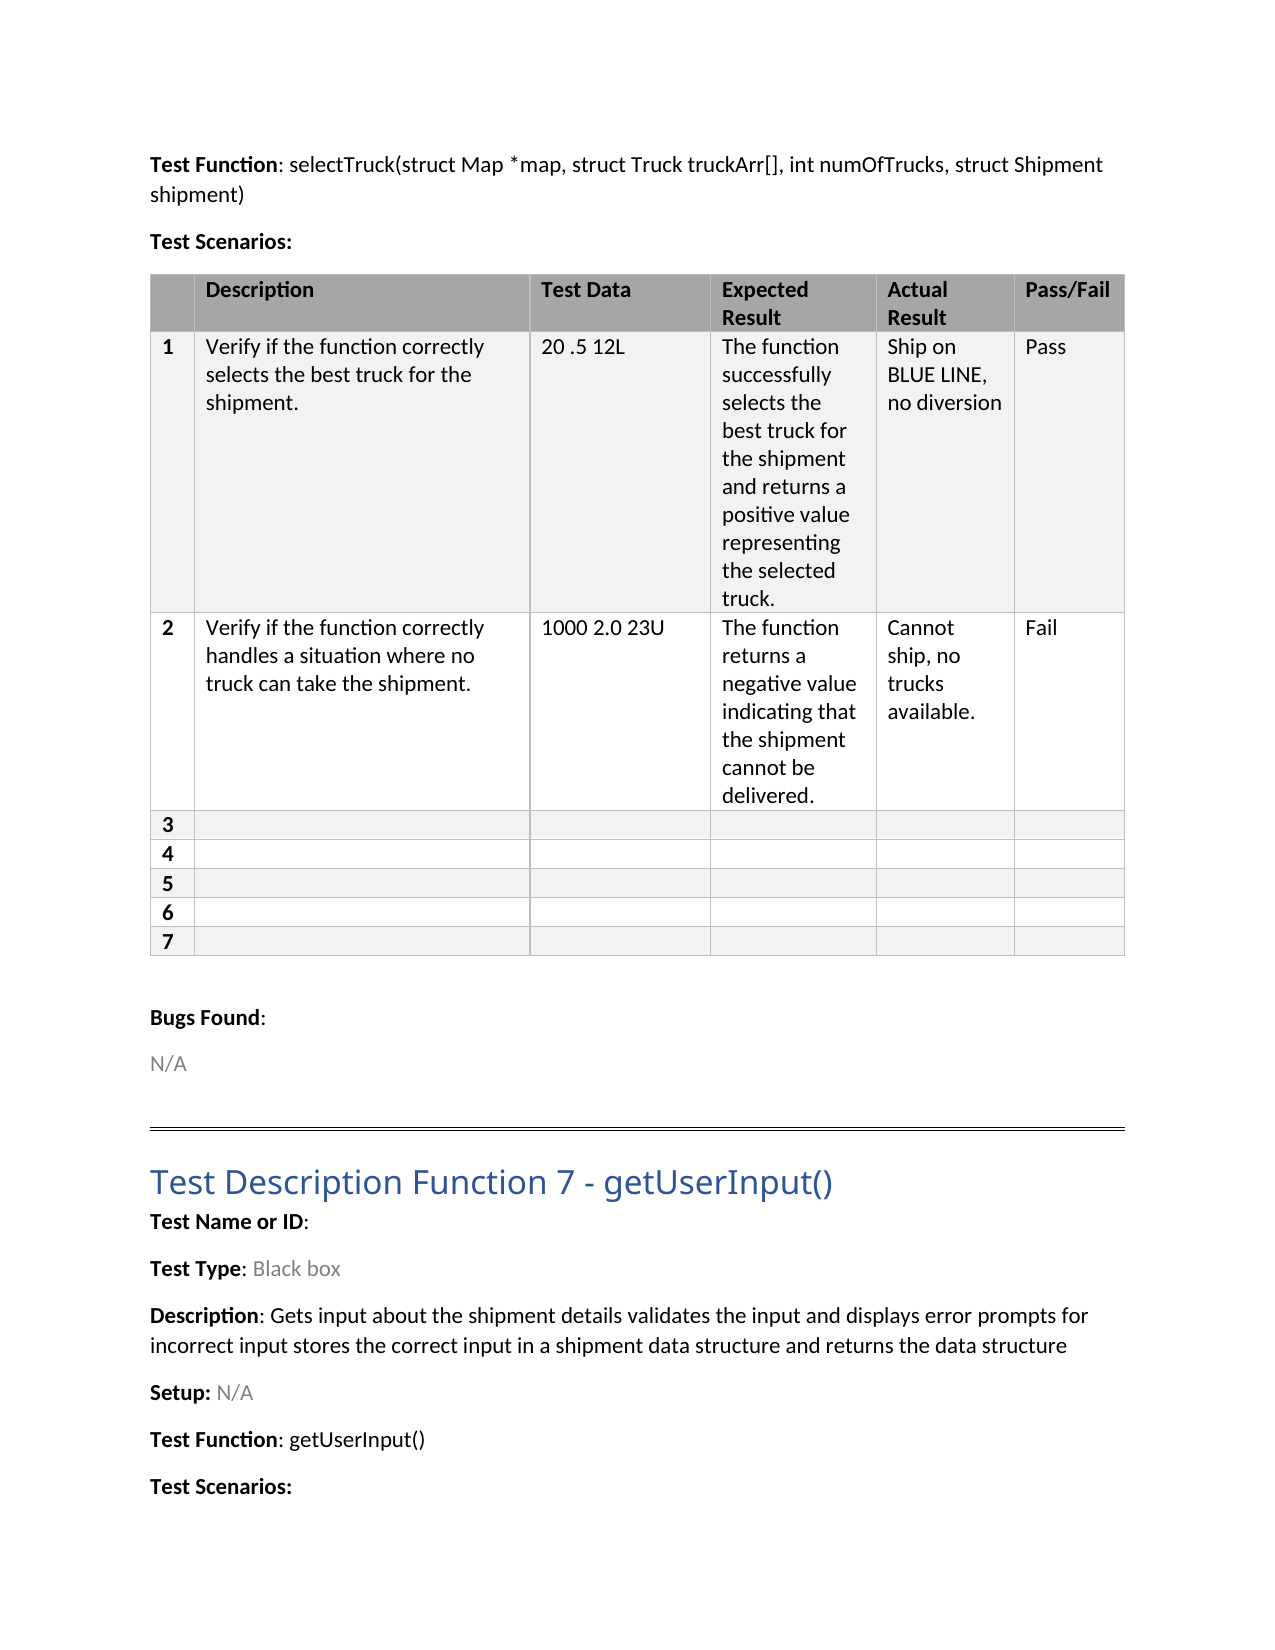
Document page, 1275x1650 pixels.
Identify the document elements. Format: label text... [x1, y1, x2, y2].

table_header [151, 275, 194, 331]
table_header Expected Result [711, 275, 876, 331]
table_cell [877, 927, 1014, 955]
table_cell [877, 811, 1014, 838]
text Test Type: Black box [150, 1254, 1125, 1282]
table_cell 6 [151, 898, 194, 926]
table_cell 1000 2.0 23U [531, 613, 710, 809]
table_cell Verify if the function correctly selects the best truck for the shipment. [195, 332, 529, 612]
table_cell 4 [151, 840, 194, 868]
table_cell 5 [151, 869, 194, 897]
subtitle Test Description Function 7 - getUserInput() [150, 1158, 1125, 1204]
text Description: Gets input about the shipment details validates the input and displays error prompts for incorrect input stores the correct input in a shipment data structure and returns the data structure [150, 1301, 1125, 1359]
table_header Actual Result [877, 275, 1014, 331]
table_cell [1015, 869, 1124, 897]
table_cell [711, 927, 876, 955]
text Test Function: selectTruck(struct Map *map, struct Truck truckArr[], int numOfTrucks, struct Shipment shipment) [150, 150, 1125, 208]
table_cell Verify if the function correctly handles a situation where no truck can take the shipment. [195, 613, 529, 809]
table_cell [877, 840, 1014, 868]
table_cell [195, 927, 529, 955]
table_cell [195, 811, 529, 838]
text Test Function: getUserInput() [150, 1425, 1125, 1453]
table_cell [531, 840, 710, 868]
table_cell [1015, 840, 1124, 868]
table_cell Cannot ship, no trucks available. [877, 613, 1014, 809]
text Test Name or ID: [150, 1207, 1125, 1235]
table_cell [877, 869, 1014, 897]
text Test Scenarios: [150, 227, 1125, 255]
table_cell 20 .5 12L [531, 332, 710, 612]
table_cell [1015, 927, 1124, 955]
text N/A [150, 1049, 1125, 1078]
text Test Scenarios: [150, 1472, 1125, 1500]
text Bugs Found: [150, 1003, 1125, 1031]
table_cell [195, 898, 529, 926]
table_cell [1015, 811, 1124, 838]
table_cell [531, 927, 710, 955]
table_cell [711, 898, 876, 926]
table_cell 7 [151, 927, 194, 955]
table_cell [195, 869, 529, 897]
table_cell Fail [1015, 613, 1124, 809]
table_header Test Data [531, 275, 710, 331]
table_cell Pass [1015, 332, 1124, 612]
text Setup: N/A [150, 1378, 1125, 1406]
table_cell [877, 898, 1014, 926]
table_cell 3 [151, 811, 194, 838]
table_header Pass/Fail [1015, 275, 1124, 331]
table_cell [195, 840, 529, 868]
table_cell 1 [151, 332, 194, 612]
table_cell [531, 898, 710, 926]
table_cell The function successfully selects the best truck for the shipment and returns a positive value representing the selected truck. [711, 332, 876, 612]
table_cell The function returns a negative value indicating that the shipment cannot be delivered. [711, 613, 876, 809]
table_cell [531, 869, 710, 897]
table_header Description [195, 275, 529, 331]
table_cell 2 [151, 613, 194, 809]
table_cell [531, 811, 710, 838]
table_cell [1015, 898, 1124, 926]
table_cell [711, 869, 876, 897]
table_cell Ship on BLUE LINE, no diversion [877, 332, 1014, 612]
table_cell [711, 840, 876, 868]
table_cell [711, 811, 876, 838]
